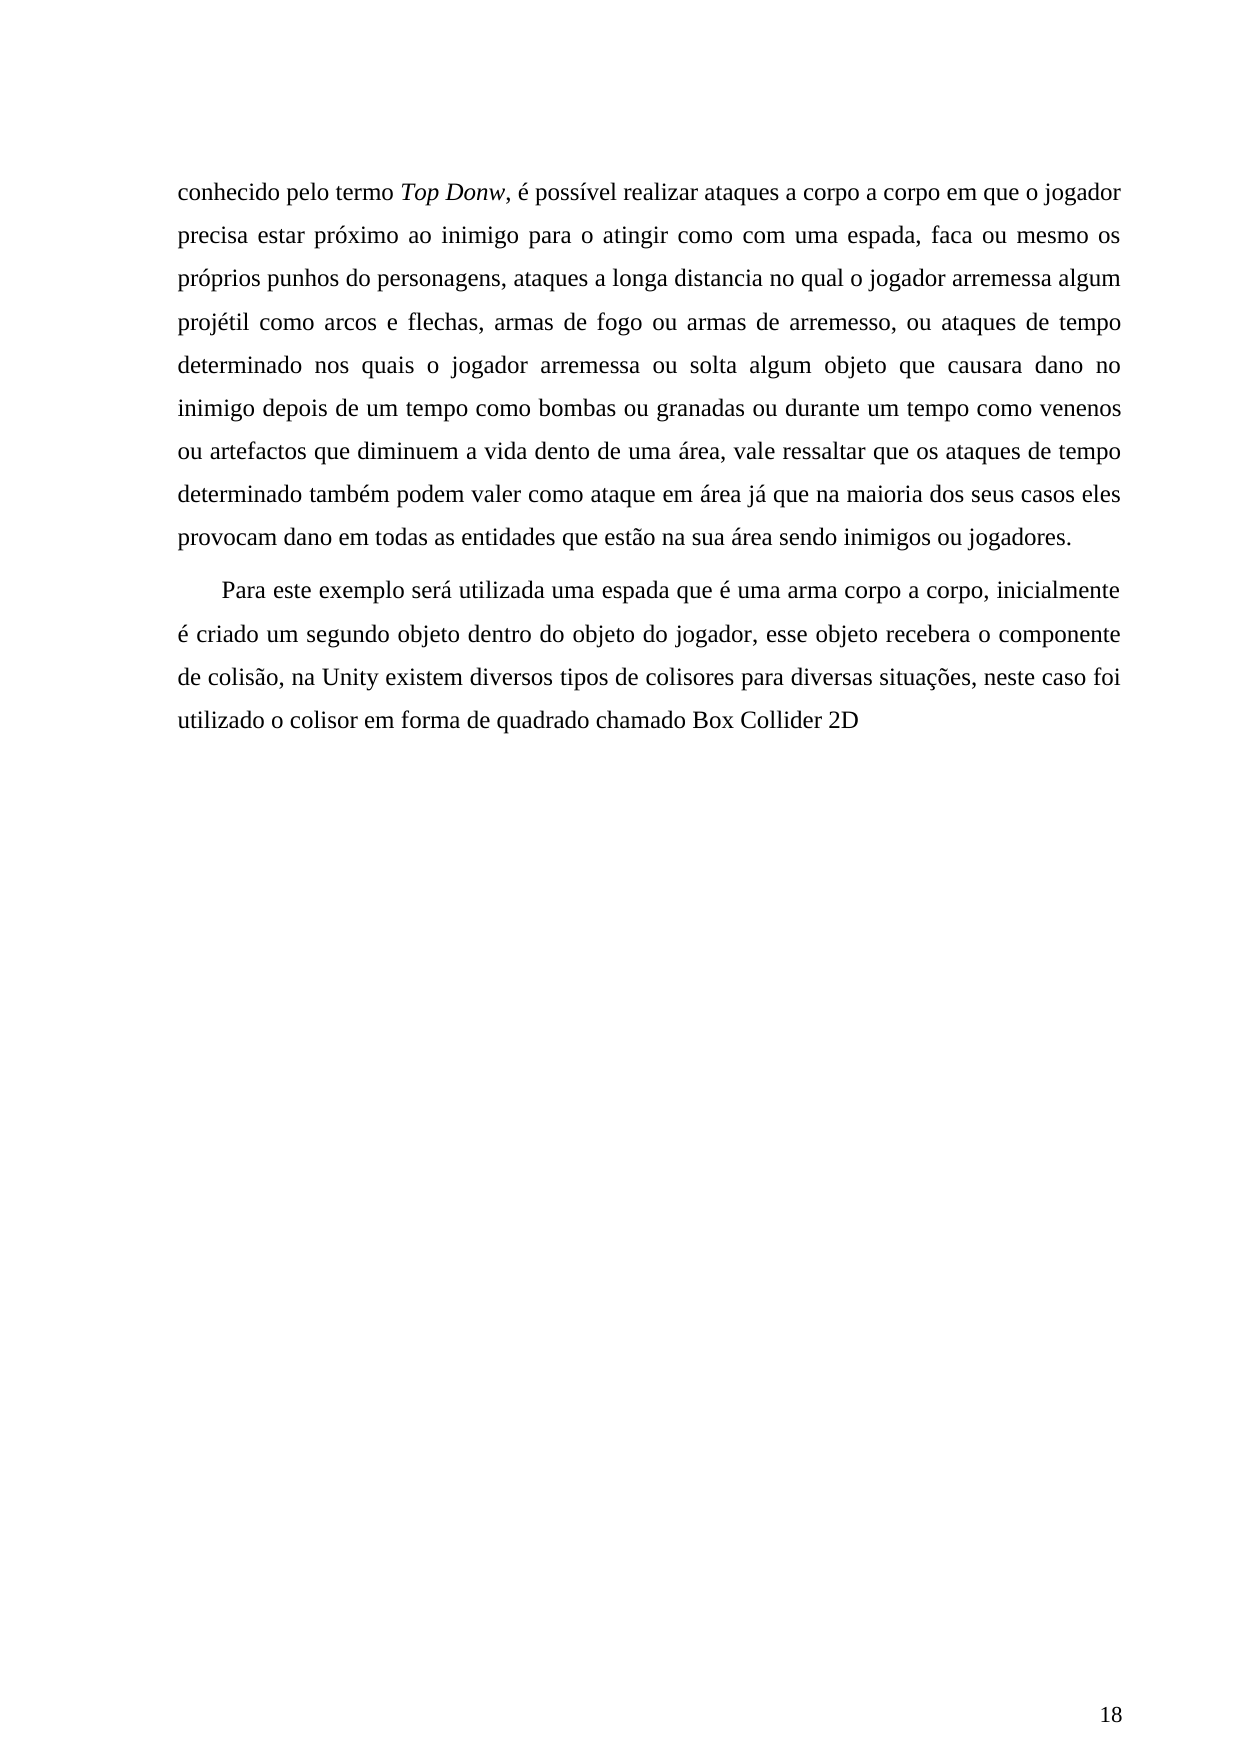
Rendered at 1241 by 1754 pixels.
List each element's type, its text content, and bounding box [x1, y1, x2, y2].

text Para este exemplo será utilizada uma espada que é uma arma corpo a corpo, inicialmente é criado um segundo objeto dentro do objeto do jogador, esse objeto recebera o componente de colisão, na Unity existem diversos tipos de colisores para diversas situações, neste caso foi utilizado o colisor em forma de quadrado chamado Box Collider 2D [177, 576, 1122, 734]
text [177, 177, 1122, 551]
